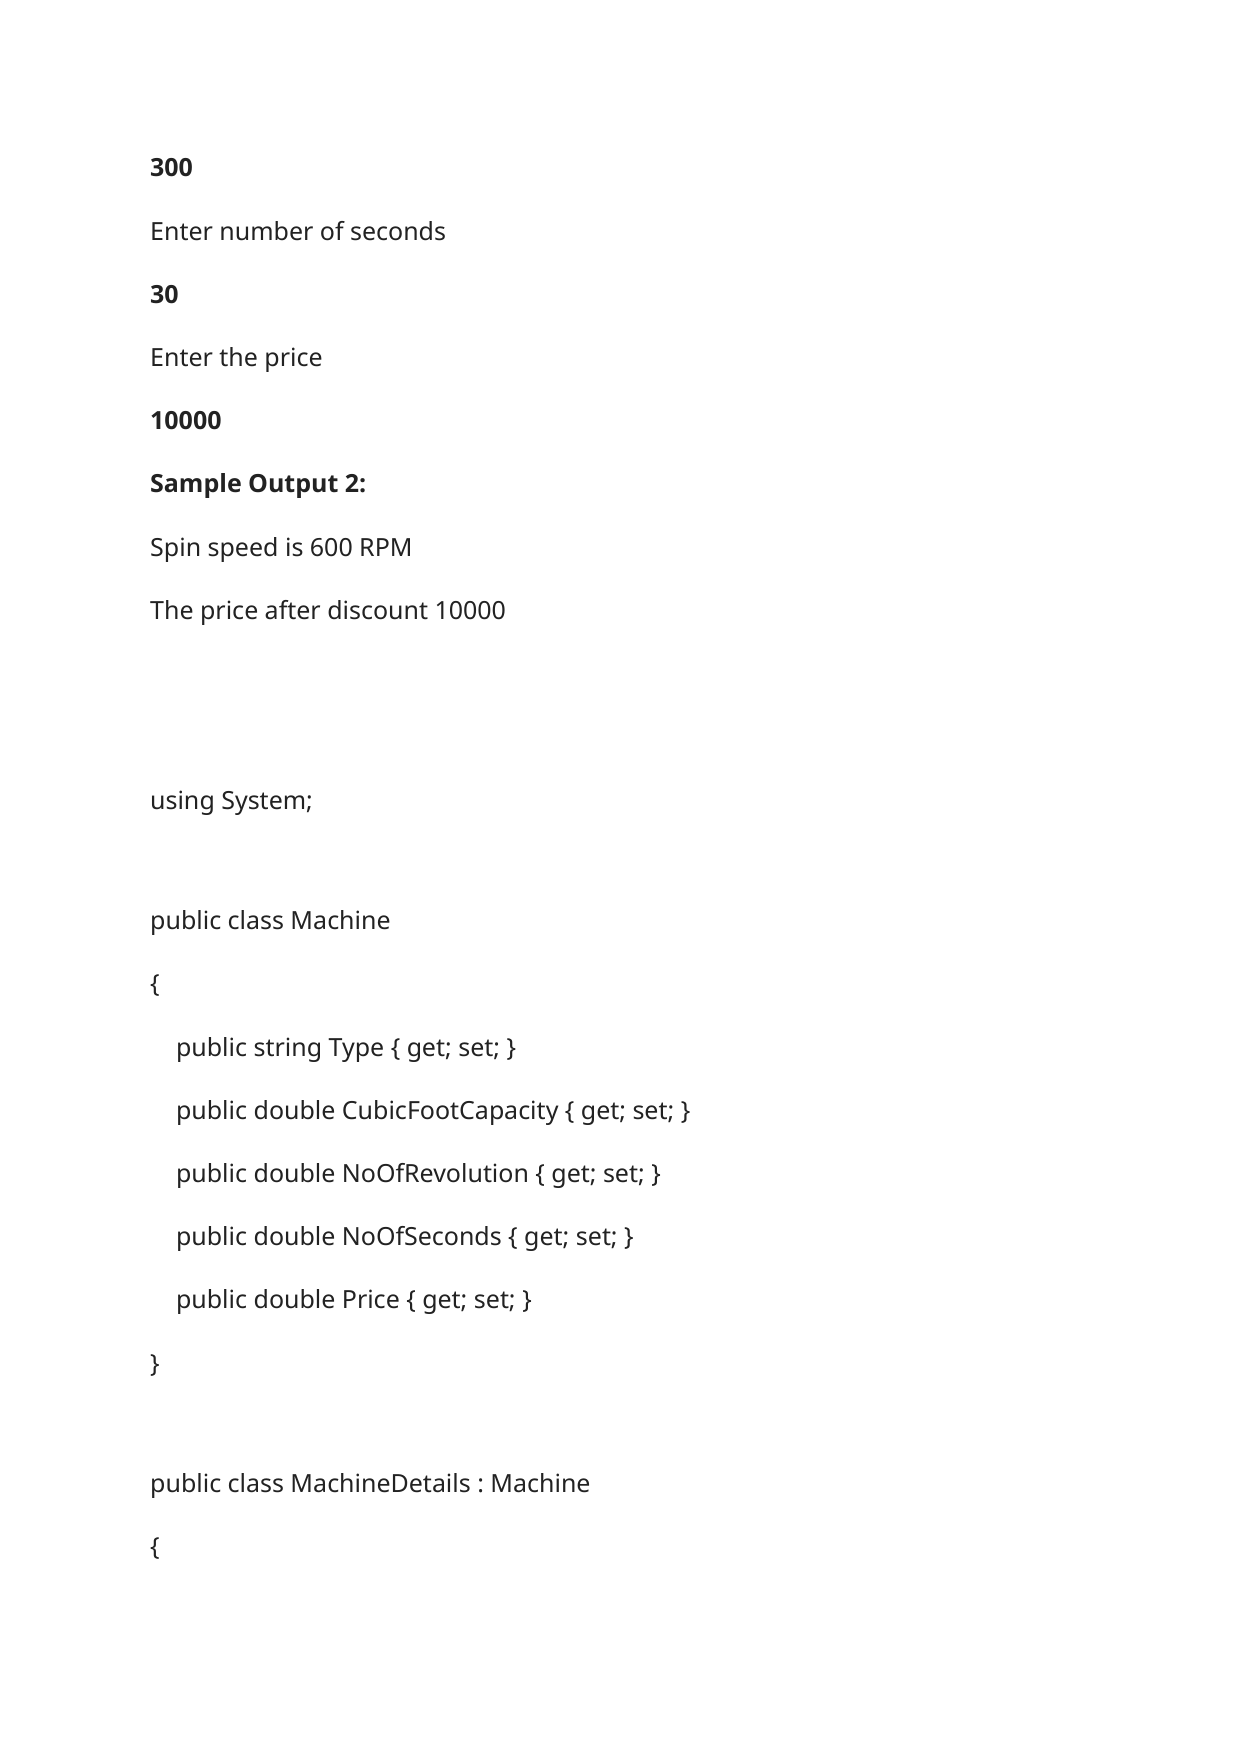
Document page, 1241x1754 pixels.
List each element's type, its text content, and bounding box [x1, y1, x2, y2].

text 10000 [150, 403, 1090, 437]
text 30 [150, 276, 1090, 311]
text public double NoOfSeconds { get; set; } [150, 1219, 1090, 1253]
text Enter number of seconds [150, 213, 1090, 247]
text public double CubicFootCapacity { get; set; } [150, 1092, 1090, 1126]
text public double Price { get; set; } [150, 1282, 1090, 1316]
text public string Type { get; set; } [150, 1029, 1090, 1063]
text Spin speed is 600 RPM [150, 529, 1090, 563]
text { [150, 966, 1090, 1000]
text 300 [150, 150, 1090, 184]
text using System; [150, 782, 1090, 816]
text } [150, 1345, 1090, 1379]
text { [150, 1529, 1090, 1563]
text Enter the price [150, 340, 1090, 374]
text The price after discount 10000 [150, 593, 1090, 627]
text public class MachineDetails : Machine [150, 1466, 1090, 1500]
text public class Machine [150, 903, 1090, 937]
text public double NoOfRevolution { get; set; } [150, 1156, 1090, 1190]
text Sample Output 2: [150, 466, 1090, 500]
